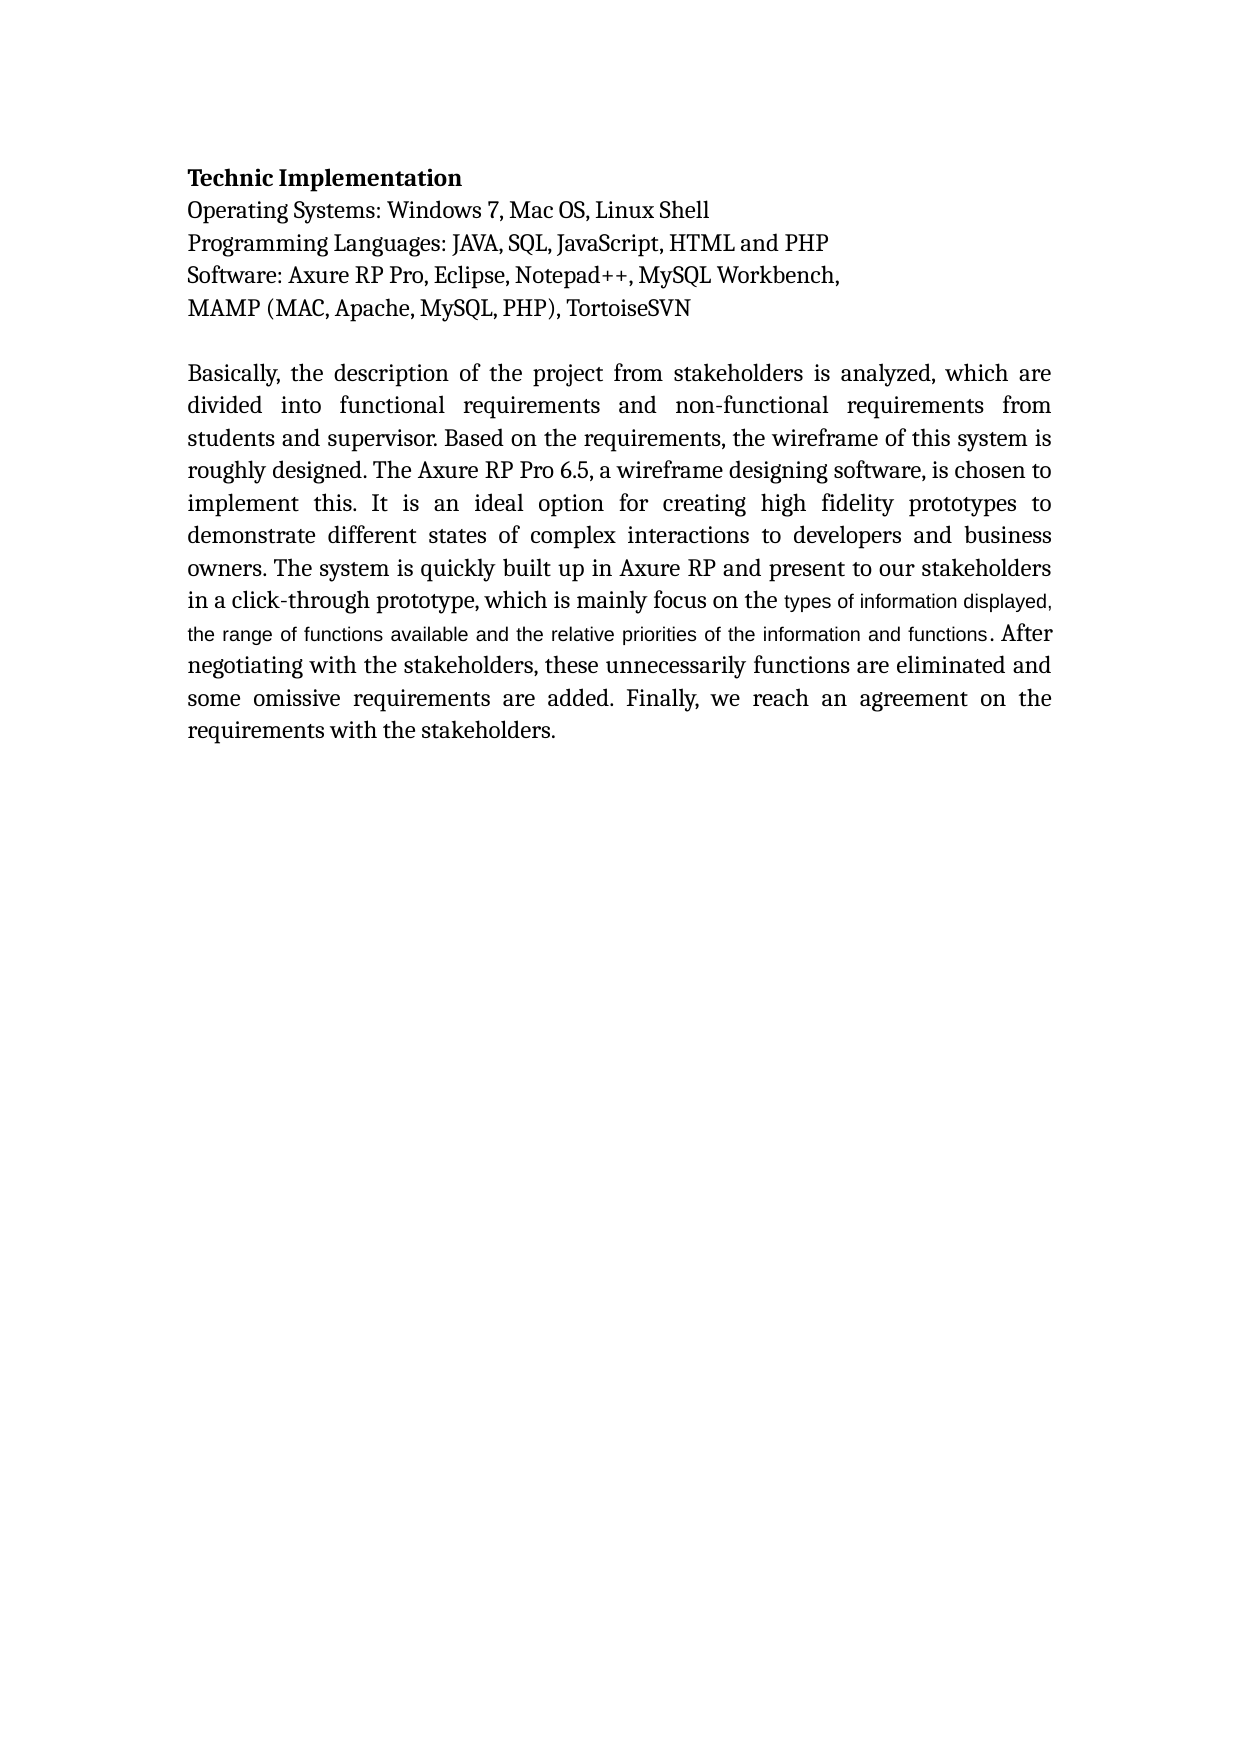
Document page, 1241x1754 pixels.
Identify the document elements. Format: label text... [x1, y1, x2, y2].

text Programming Languages: JAVA, SQL, JavaScript, HTML and PHP [187, 227, 1053, 259]
text Technic Implementation [187, 162, 1053, 194]
text Basically, the description of the project from stakeholders is analyzed, which are divided into functional requirements and non-functional requirements from students and supervisor. Based on the requirements, the wireframe of this system is roughly designed. The Axure RP Pro 6.5, a wireframe designing software, is chosen to implement this. It is an ideal option for creating high fidelity prototypes to demonstrate different states of complex interactions to developers and business owners. The system is quickly built up in Axure RP and present to our stakeholders in a click-through prototype, which is mainly focus on the types of information displayed, the range of functions available and the relative priorities of the information and functions. After negotiating with the stakeholders, these unnecessarily functions are eliminated and some omissive requirements are added. Finally, we reach an agreement on the requirements with the stakeholders. [187, 357, 1053, 747]
text Operating Systems: Windows 7, Mac OS, Linux Shell [187, 194, 1053, 227]
text Software: Axure RP Pro, Eclipse, Notepad++, MySQL Workbench, [187, 259, 1053, 292]
text MAMP (MAC, Apache, MySQL, PHP), TortoiseSVN [187, 292, 1053, 324]
